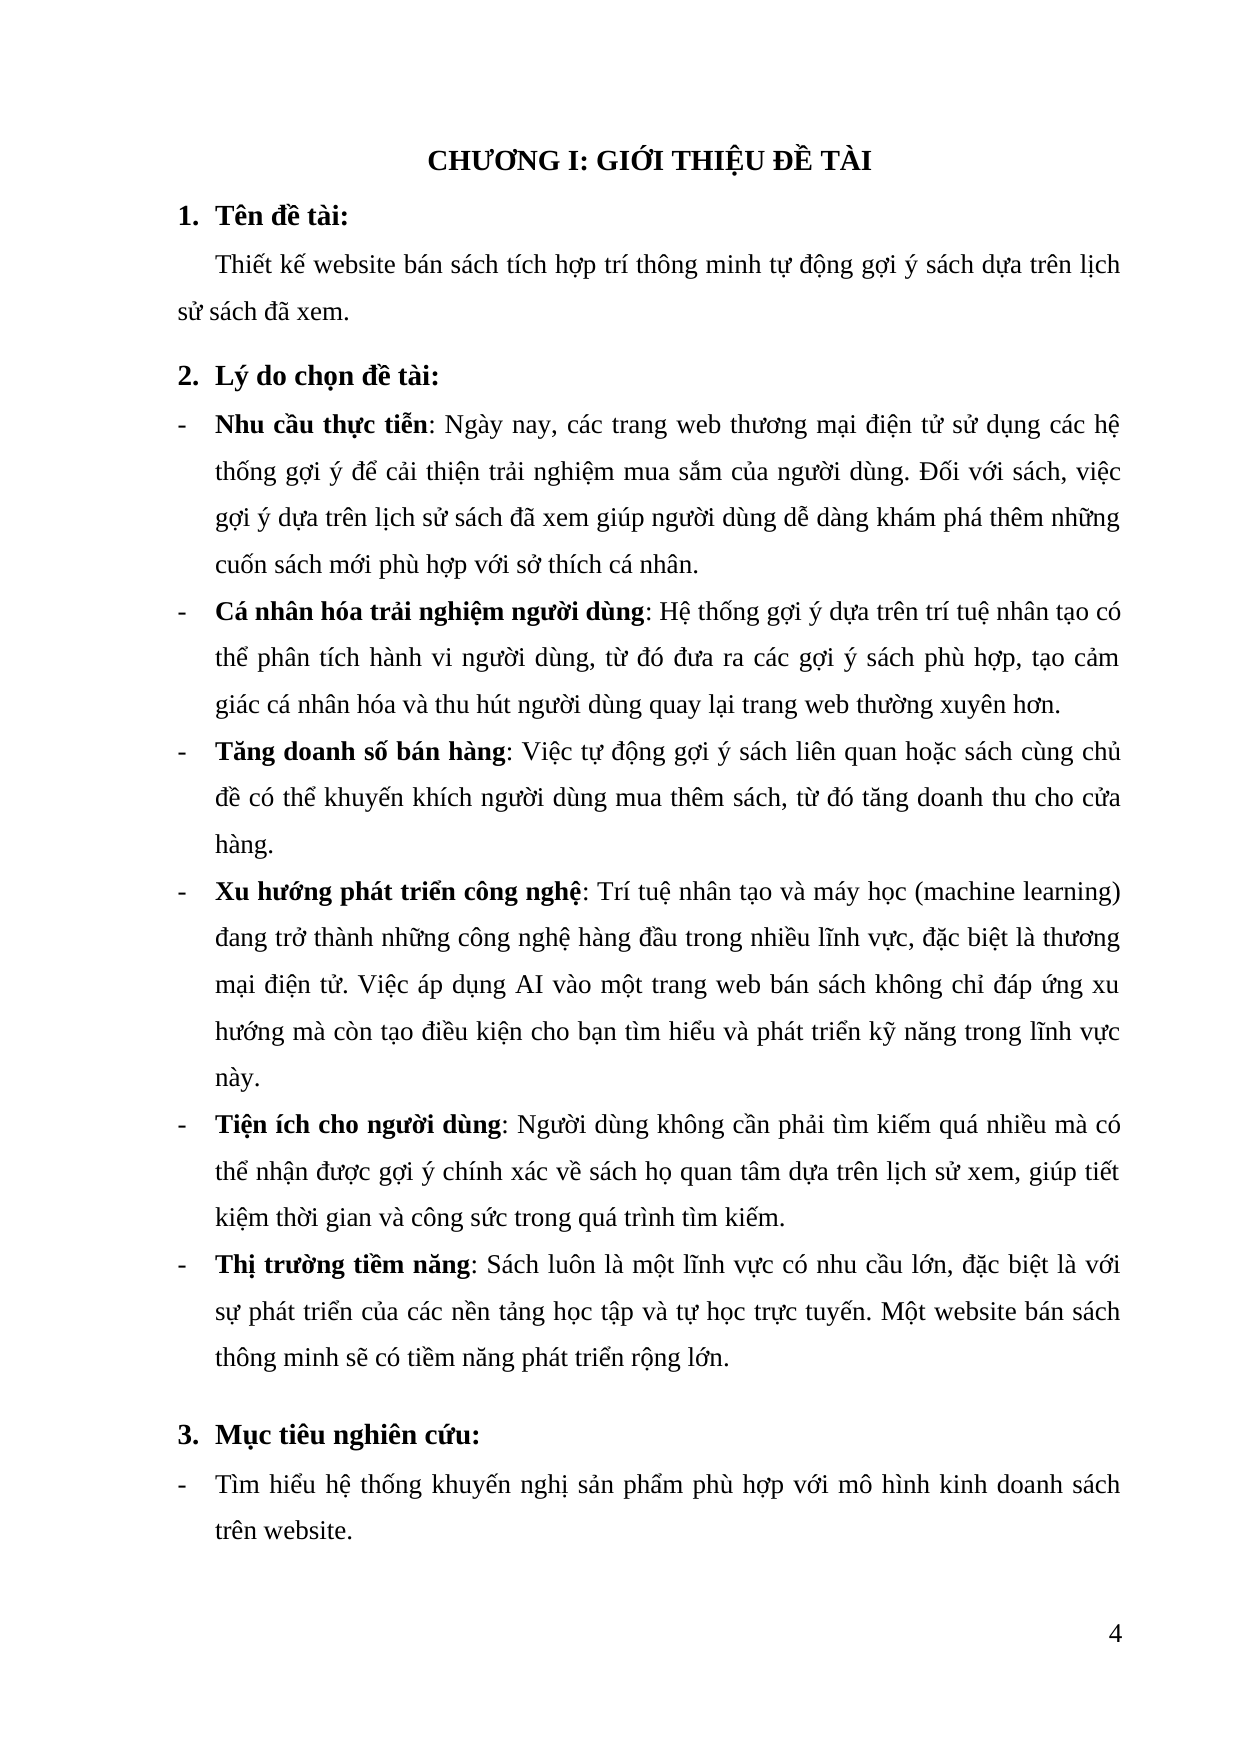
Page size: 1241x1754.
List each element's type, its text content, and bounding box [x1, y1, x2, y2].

subtitle Mục tiêu nghiên cứu: [177, 1417, 1122, 1451]
list Xu hướng phát triển công nghệ: Trí tuệ nhân tạo và máy học (machine learning) đang trở thành những công nghệ hàng đầu trong nhiều lĩnh vực, đặc biệt là thương mại điện tử. Việc áp dụng AI vào một trang web bán sách không chỉ đáp ứng xu hướng mà còn tạo điều kiện cho bạn tìm hiểu và phát triển kỹ năng trong lĩnh vực này. [177, 875, 1122, 1093]
text Thiết kế website bán sách tích hợp trí thông minh tự động gợi ý sách dựa trên lịch sử sách đã xem. [177, 248, 1122, 326]
list Tiện ích cho người dùng: Người dùng không cần phải tìm kiếm quá nhiều mà có thể nhận được gợi ý chính xác về sách họ quan tâm dựa trên lịch sử xem, giúp tiết kiệm thời gian và công sức trong quá trình tìm kiếm. [177, 1108, 1122, 1233]
subtitle Lý do chọn đề tài: [177, 358, 1122, 391]
list Thị trường tiềm năng: Sách luôn là một lĩnh vực có nhu cầu lớn, đặc biệt là với sự phát triển của các nền tảng học tập và tự học trực tuyến. Một website bán sách thông minh sẽ có tiềm năng phát triển rộng lớn. [177, 1248, 1122, 1373]
list Cá nhân hóa trải nghiệm người dùng: Hệ thống gợi ý dựa trên trí tuệ nhân tạo có thể phân tích hành vi người dùng, từ đó đưa ra các gợi ý sách phù hợp, tạo cảm giác cá nhân hóa và thu hút người dùng quay lại trang web thường xuyên hơn. [177, 595, 1122, 719]
subtitle Tên đề tài: [177, 198, 1122, 231]
subtitle Chương I: Giới thiệu đề tài [177, 143, 1122, 177]
list Tăng doanh số bán hàng: Việc tự động gợi ý sách liên quan hoặc sách cùng chủ đề có thể khuyến khích người dùng mua thêm sách, từ đó tăng doanh thu cho cửa hàng. [177, 735, 1122, 859]
list Tìm hiểu hệ thống khuyến nghị sản phẩm phù hợp với mô hình kinh doanh sách trên website. [177, 1468, 1122, 1546]
list Nhu cầu thực tiễn: Ngày nay, các trang web thương mại điện tử sử dụng các hệ thống gợi ý để cải thiện trải nghiệm mua sắm của người dùng. Đối với sách, việc gợi ý dựa trên lịch sử sách đã xem giúp người dùng dễ dàng khám phá thêm những cuốn sách mới phù hợp với sở thích cá nhân. [177, 408, 1122, 579]
